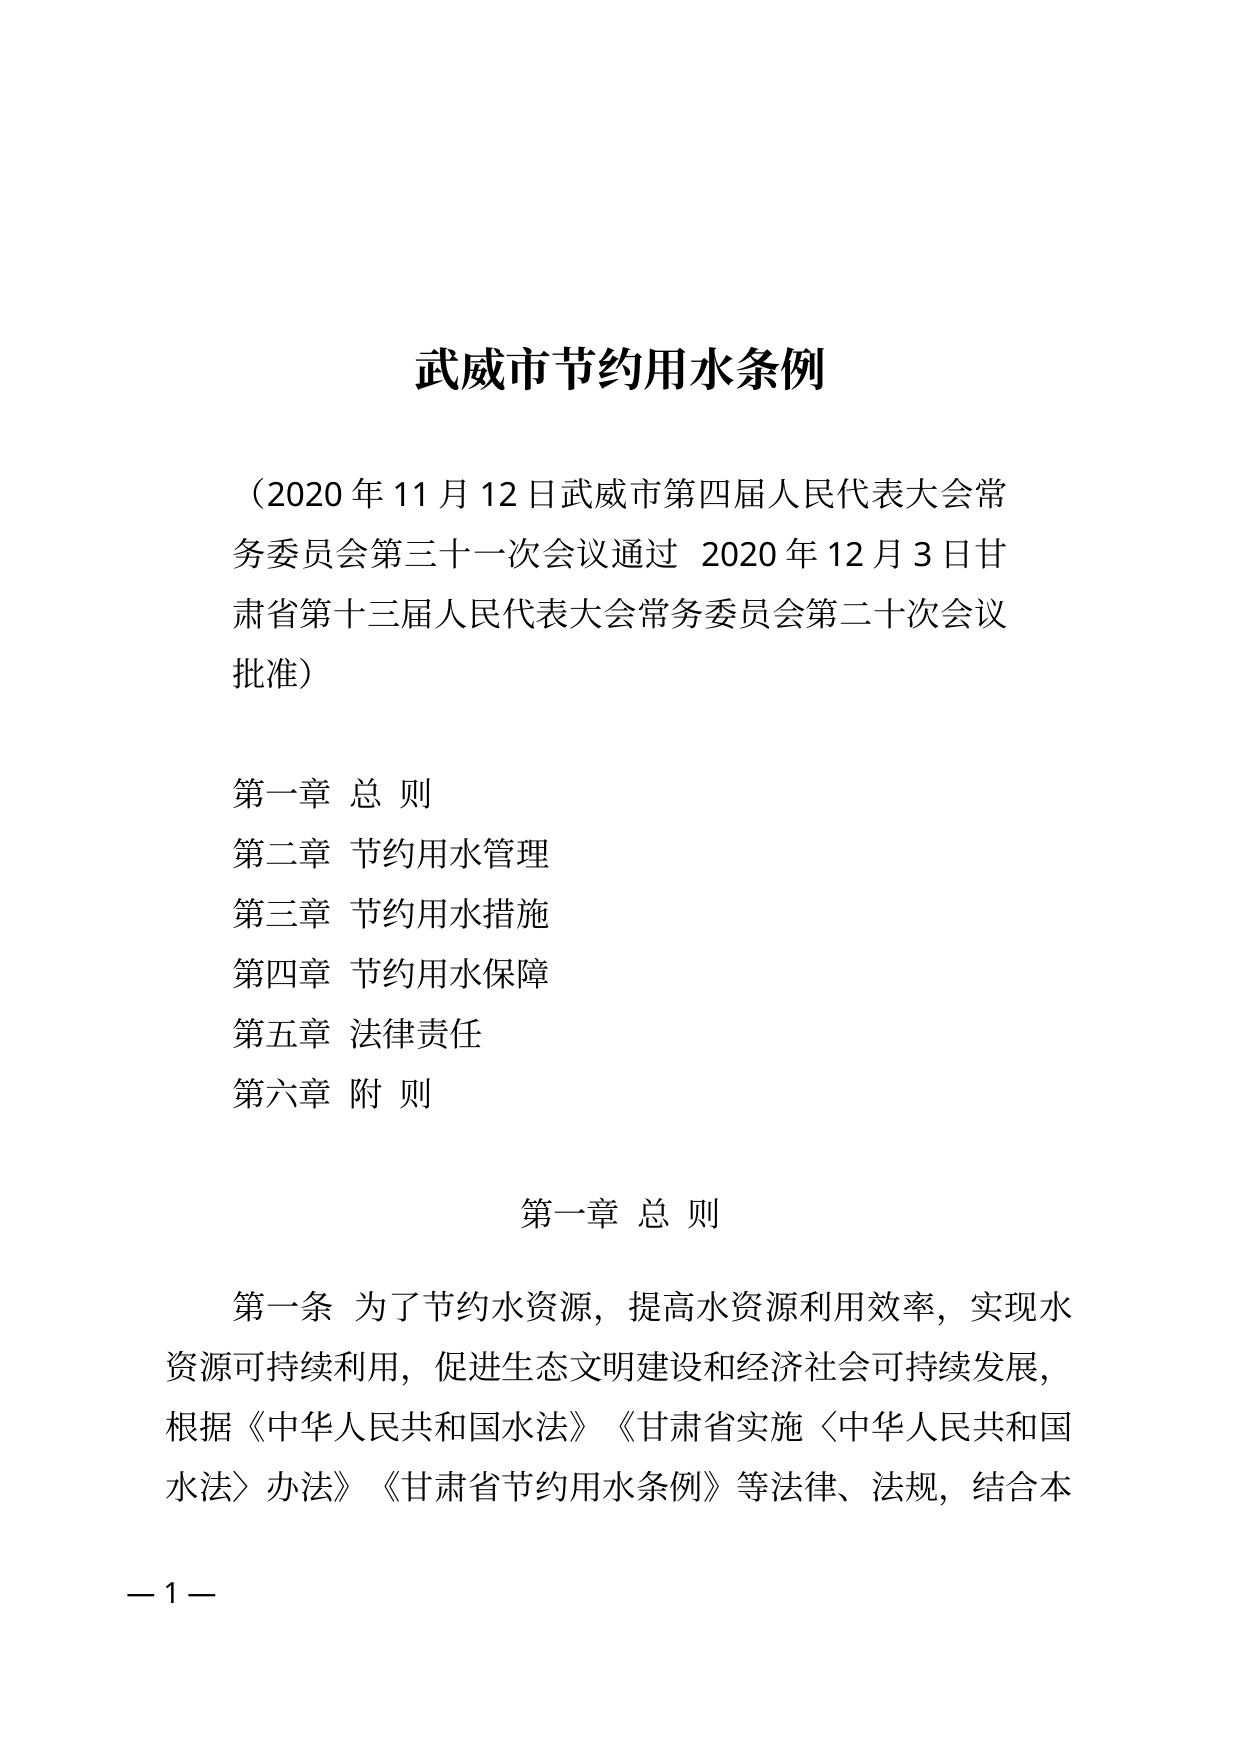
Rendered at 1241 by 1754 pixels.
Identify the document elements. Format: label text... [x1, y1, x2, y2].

text 第四章 节约用水保障 [165, 938, 1075, 998]
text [165, 1271, 1075, 1511]
text 第二章 节约用水管理 [165, 818, 1075, 878]
text 第一章 总 则 [165, 758, 1075, 818]
text 第五章 法律责任 [165, 998, 1075, 1058]
text 武威市节约用水条例 [165, 338, 1075, 398]
text （2020年11月12日武威市第四届人民代表大会常务委员会第三十一次会议通过 2020年12月3日甘肃省第十三届人民代表大会常务委员会第二十次会议批准） [232, 458, 1008, 698]
text 第三章 节约用水措施 [165, 878, 1075, 938]
text 第一章 总 则 [165, 1178, 1075, 1238]
text 第六章 附 则 [165, 1058, 1075, 1118]
